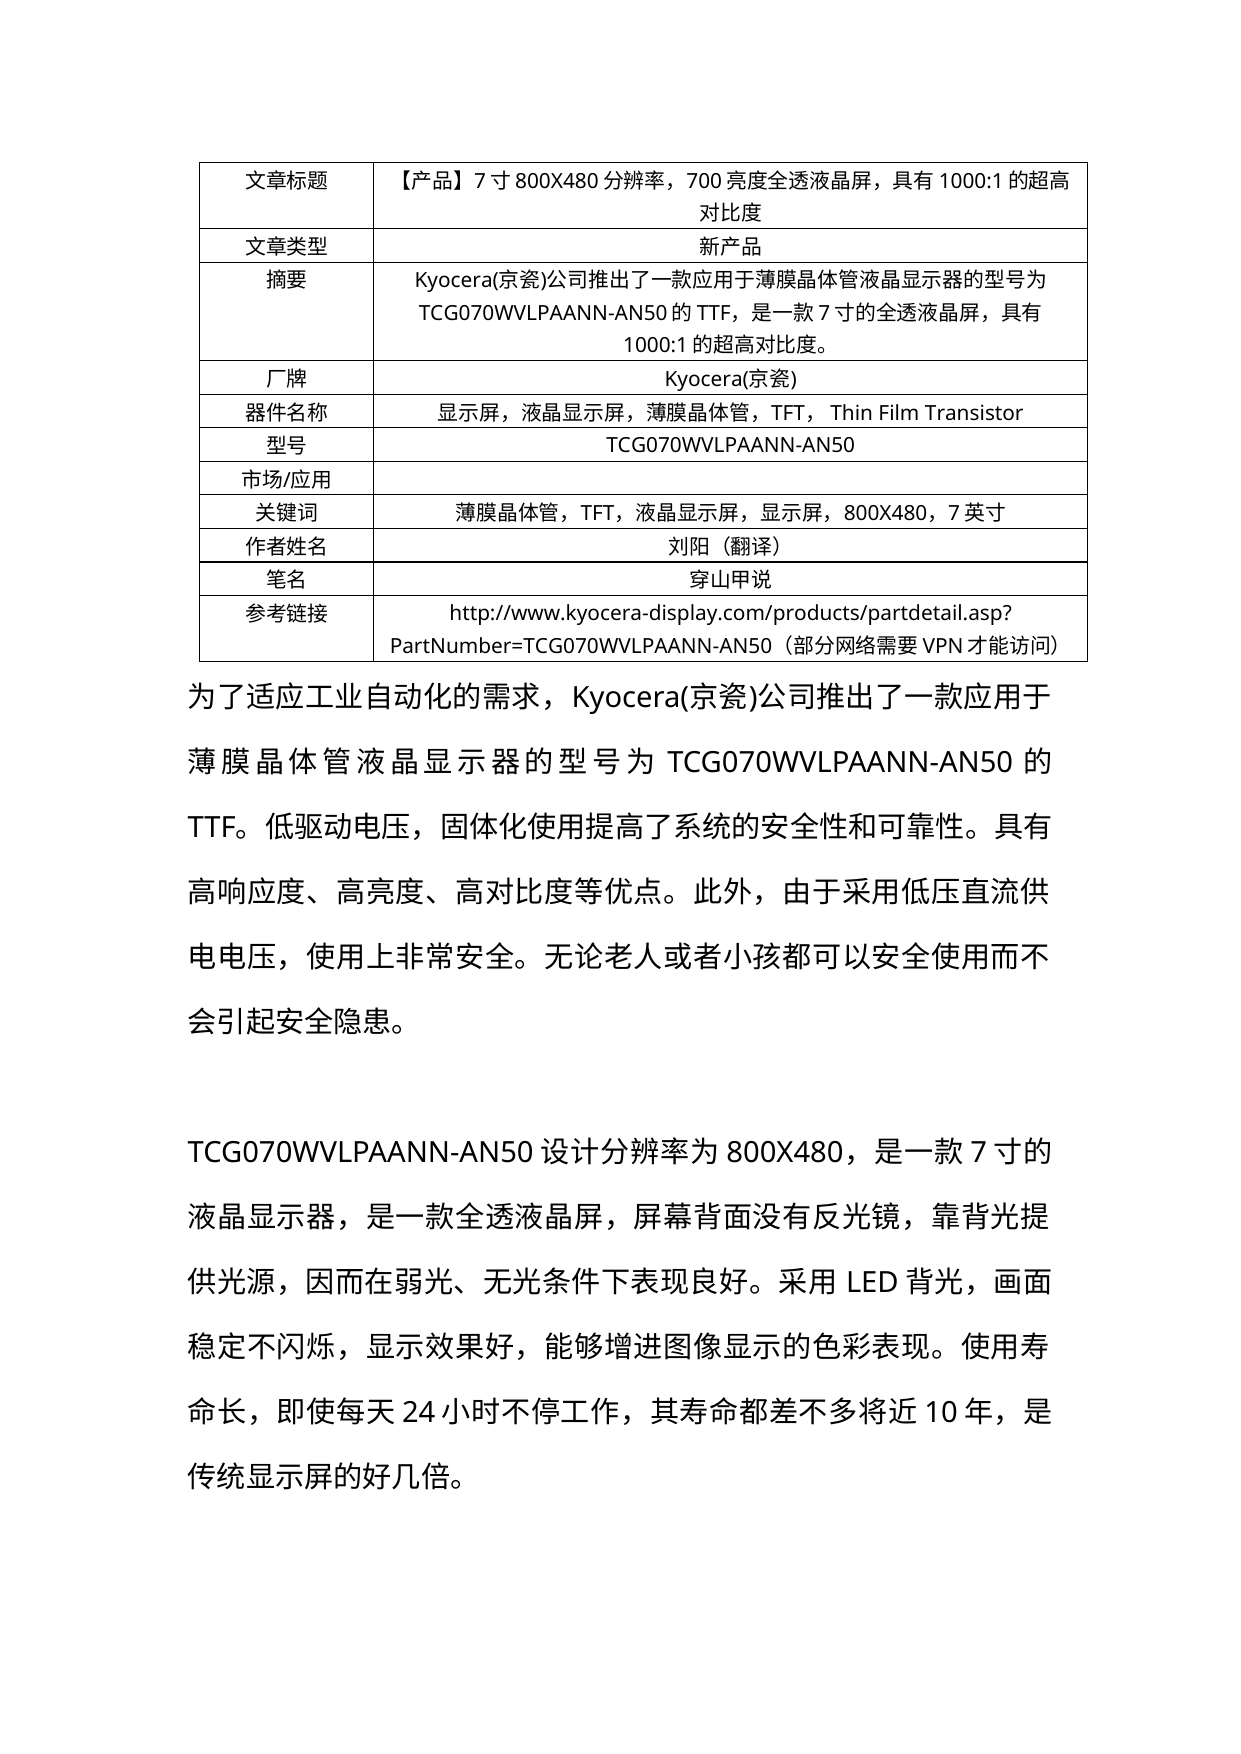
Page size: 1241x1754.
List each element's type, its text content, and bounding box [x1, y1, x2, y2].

table_cell 器件名称 [200, 395, 373, 427]
table_cell 显示屏，液晶显示屏，薄膜晶体管，TFT， Thin Film Transistor [374, 395, 1087, 427]
table_cell 穿山甲说 [374, 563, 1087, 595]
table_cell 摘要 [200, 263, 373, 360]
table_cell 市场/应用 [200, 462, 373, 494]
text 为了适应工业自动化的需求，Kyocera(京瓷)公司推出了一款应用于薄膜晶体管液晶显示器的型号为TCG070WVLPAANN-AN50的TTF。低驱动电压，固体化使用提高了系统的安全性和可靠性。具有高响应度、高亮度、高对比度等优点。此外，由于采用低压直流供电电压，使用上非常安全。无论老人或者小孩都可以安全使用而不会引起安全隐患。 [187, 662, 1053, 1052]
table_cell 新产品 [374, 229, 1087, 262]
table_cell 笔名 [200, 563, 373, 595]
table_cell Kyocera(京瓷)公司推出了一款应用于薄膜晶体管液晶显示器的型号为TCG070WVLPAANN-AN50的TTF，是一款7寸的全透液晶屏，具有1000:1的超高对比度。 [374, 263, 1087, 360]
table_cell 型号 [200, 428, 373, 461]
table_cell 参考链接 [200, 596, 373, 661]
table_cell 厂牌 [200, 361, 373, 394]
text TCG070WVLPAANN-AN50设计分辨率为800X480，是一款7寸的液晶显示器，是一款全透液晶屏，屏幕背面没有反光镜，靠背光提供光源，因而在弱光、无光条件下表现良好。采用LED背光，画面稳定不闪烁，显示效果好，能够增进图像显示的色彩表现。使用寿命长，即使每天24小时不停工作，其寿命都差不多将近10年，是传统显示屏的好几倍。 [187, 1117, 1053, 1507]
table_cell http://www.kyocera-display.com/products/partdetail.asp?PartNumber=TCG070WVLPAANN-AN50（部分网络需要VPN才能访问） [374, 596, 1087, 661]
table_cell 关键词 [200, 495, 373, 528]
table_cell Kyocera(京瓷) [374, 361, 1087, 394]
table_cell 文章类型 [200, 229, 373, 262]
table_cell 刘阳（翻译） [374, 529, 1087, 561]
table_header 文章标题 [200, 163, 373, 228]
table_header 【产品】7寸800X480分辨率，700亮度全透液晶屏，具有1000:1的超高对比度 [374, 163, 1087, 228]
table_cell 作者姓名 [200, 529, 373, 561]
table_cell TCG070WVLPAANN-AN50 [374, 428, 1087, 461]
table_cell 薄膜晶体管，TFT，液晶显示屏，显示屏，800X480，7英寸 [374, 495, 1087, 528]
table_cell [374, 462, 1087, 494]
